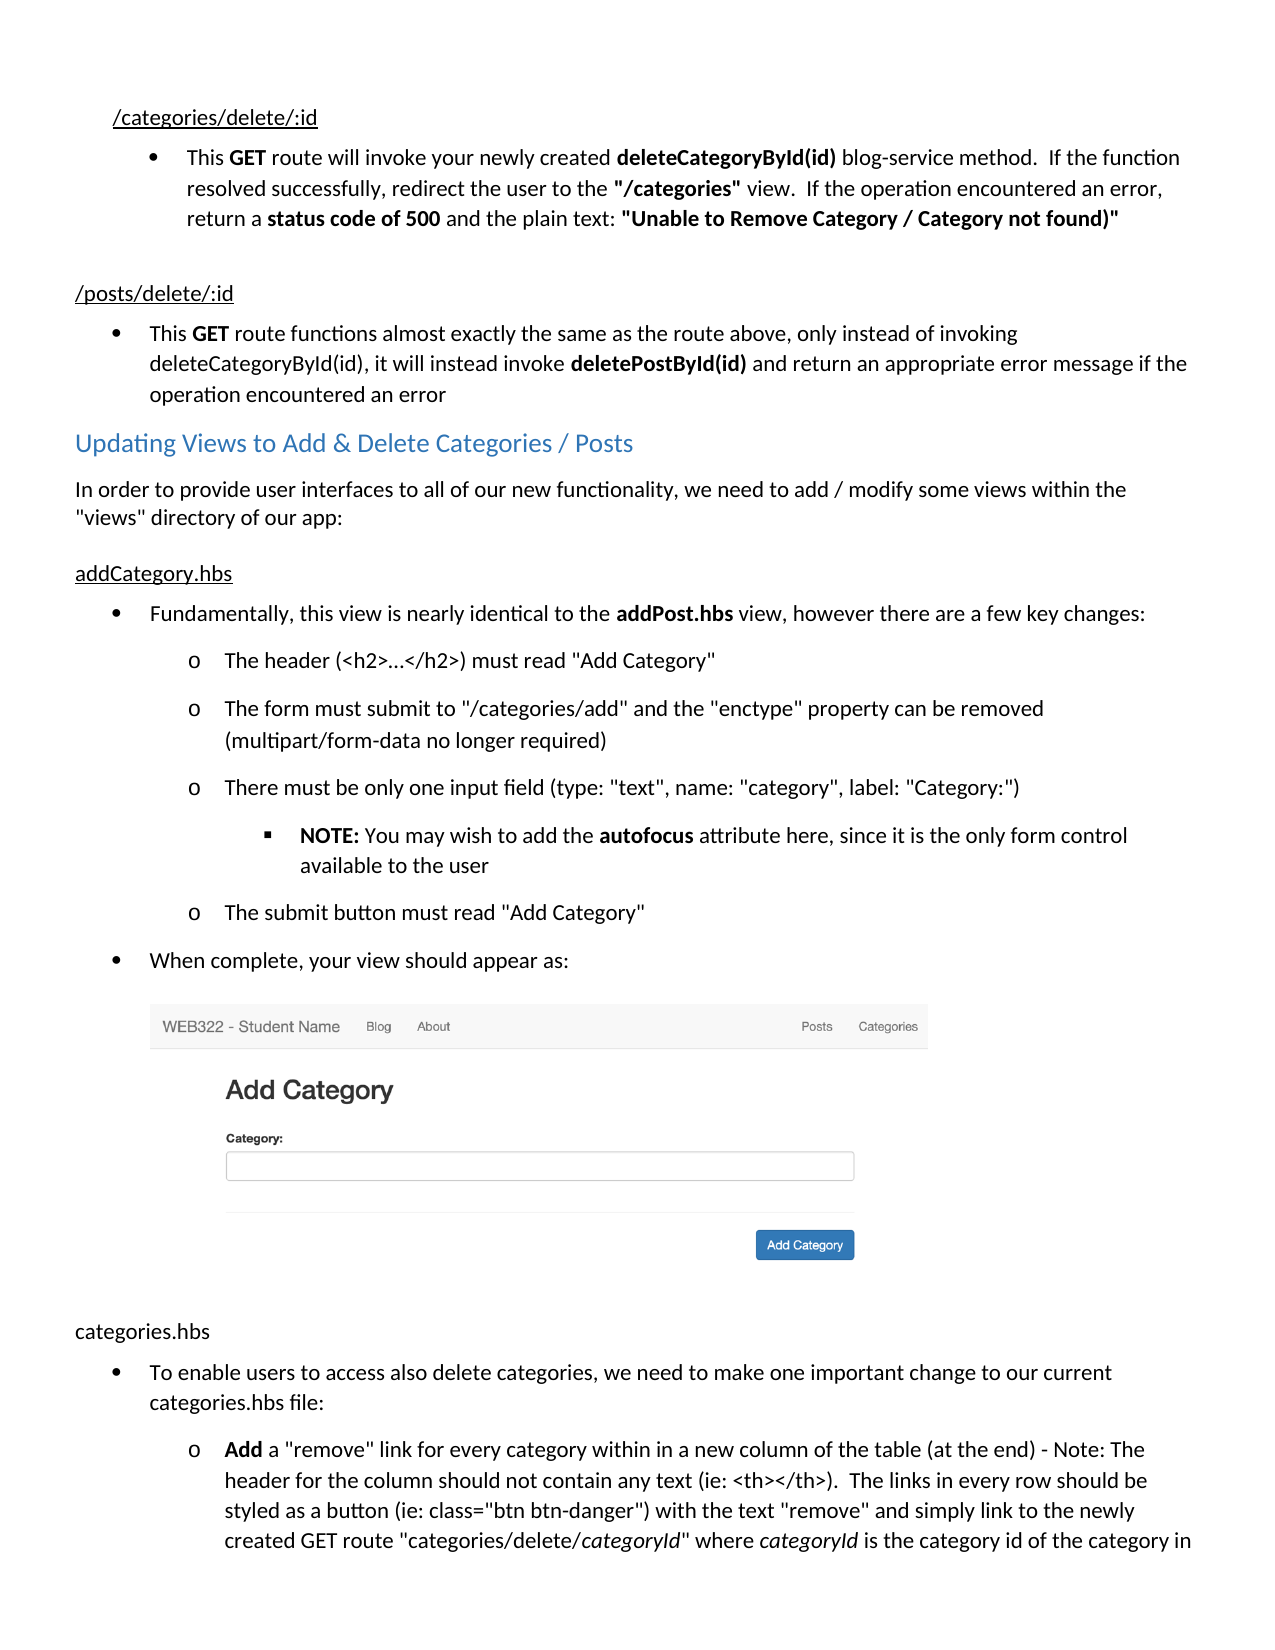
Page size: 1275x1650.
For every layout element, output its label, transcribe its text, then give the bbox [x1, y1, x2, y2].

list This GET route will invoke your newly created deleteCategoryById(id) blog-service method. If the function resolved successfully, redirect the user to the "/categories" view. If the operation encountered an error, return a status code of 500 and the plain text: "Unable to Remove Category / Category not found)" [149, 143, 1200, 232]
list To enable users to access also delete categories, we need to make one important change to our current categories.hbs file: [112, 1358, 1200, 1416]
list There must be only one input field (type: "text", name: "category", label: "Category:") [187, 773, 1200, 802]
list The form must submit to "/categories/add" and the "enctype" property can be removed (multipart/form-data no longer required) [187, 694, 1200, 754]
text addCategory.hbs [75, 559, 1200, 587]
list The header (<h2>…</h2>) must read "Add Category" [187, 646, 1200, 675]
list This GET route functions almost exactly the same as the route above, only instead of invoking deleteCategoryById(id), it will instead invoke deletePostById(id) and return an appropriate error message if the operation encountered an error [112, 319, 1200, 408]
list NOTE: You may wish to add the autofocus attribute here, since it is the only form control available to the user [262, 821, 1200, 879]
list Fundamentally, this view is nearly identical to the addPost.hbs view, however there are a few key changes: [112, 599, 1200, 627]
text In order to provide user interfaces to all of our new functionality, we need to add / modify some views within the "views" directory of our app: [75, 475, 1200, 531]
text /posts/delete/:id [75, 279, 1200, 307]
text /categories/delete/:id [112, 103, 1200, 131]
list The submit button must read "Add Category" [187, 898, 1200, 927]
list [187, 1435, 1200, 1554]
subtitle Updating Views to Add & Delete Categories / Posts [75, 427, 1200, 460]
text categories.hbs [75, 1317, 1200, 1345]
list When complete, your view should appear as: [112, 946, 1200, 974]
picture [150, 1004, 928, 1271]
